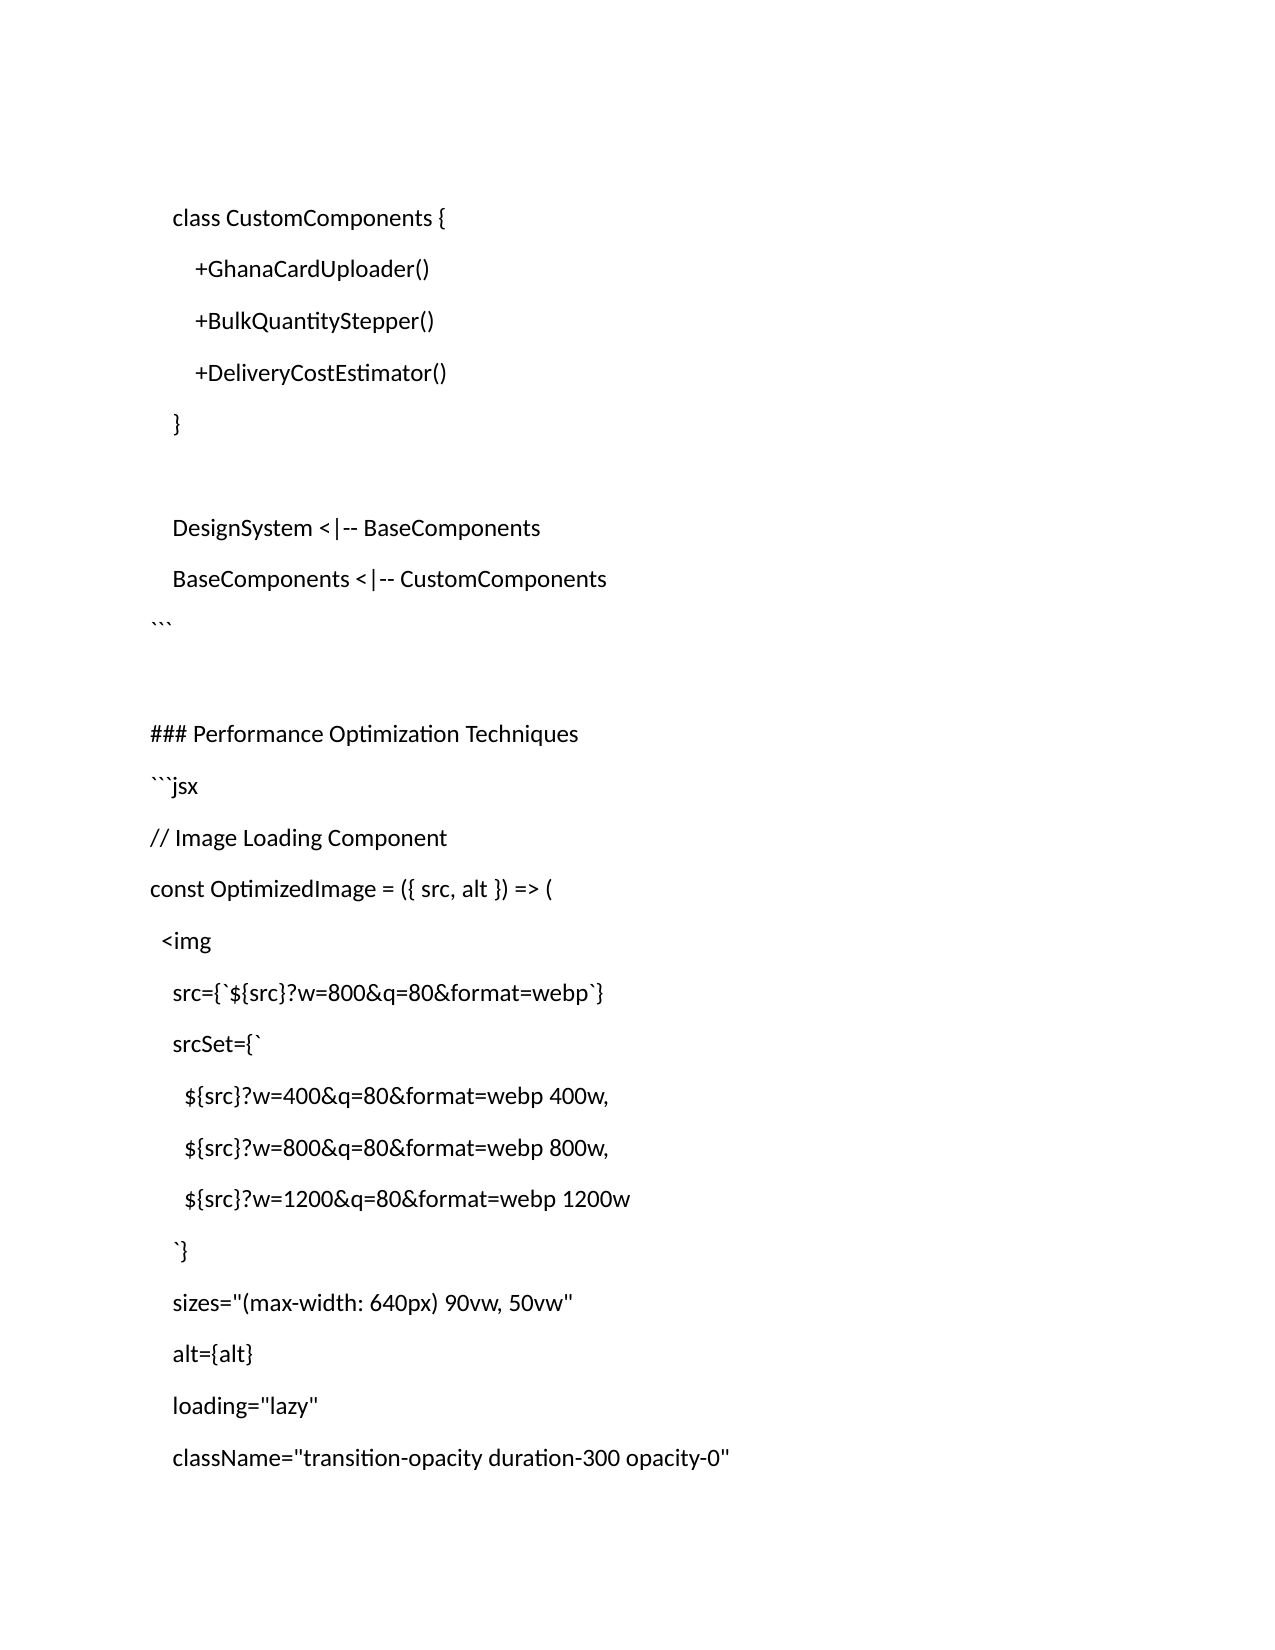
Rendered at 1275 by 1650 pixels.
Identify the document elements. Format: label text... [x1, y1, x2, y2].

text BaseComponents <|-- CustomComponents [150, 563, 1125, 594]
text // Image Loading Component [150, 822, 1125, 852]
text <img [150, 925, 1125, 956]
text ${src}?w=400&q=80&format=webp 400w, [150, 1080, 1125, 1111]
text +DeliveryCostEstimator() [150, 357, 1125, 387]
text ${src}?w=1200&q=80&format=webp 1200w [150, 1183, 1125, 1214]
text sizes="(max-width: 640px) 90vw, 50vw" [150, 1287, 1125, 1317]
text loading="lazy" [150, 1390, 1125, 1421]
text `} [150, 1235, 1125, 1266]
text } [150, 408, 1125, 439]
text DesignSystem <|-- BaseComponents [150, 512, 1125, 542]
text srcSet={` [150, 1028, 1125, 1059]
text +BulkQuantityStepper() [150, 305, 1125, 336]
text src={`${src}?w=800&q=80&format=webp`} [150, 977, 1125, 1007]
text ```jsx [150, 770, 1125, 801]
text ${src}?w=800&q=80&format=webp 800w, [150, 1132, 1125, 1162]
text +GhanaCardUploader() [150, 253, 1125, 284]
text const OptimizedImage = ({ src, alt }) => ( [150, 873, 1125, 904]
text ### Performance Optimization Techniques [150, 718, 1125, 749]
text alt={alt} [150, 1338, 1125, 1369]
text ``` [150, 615, 1125, 646]
text class CustomComponents { [150, 202, 1125, 232]
text className="transition-opacity duration-300 opacity-0" [150, 1442, 1125, 1472]
